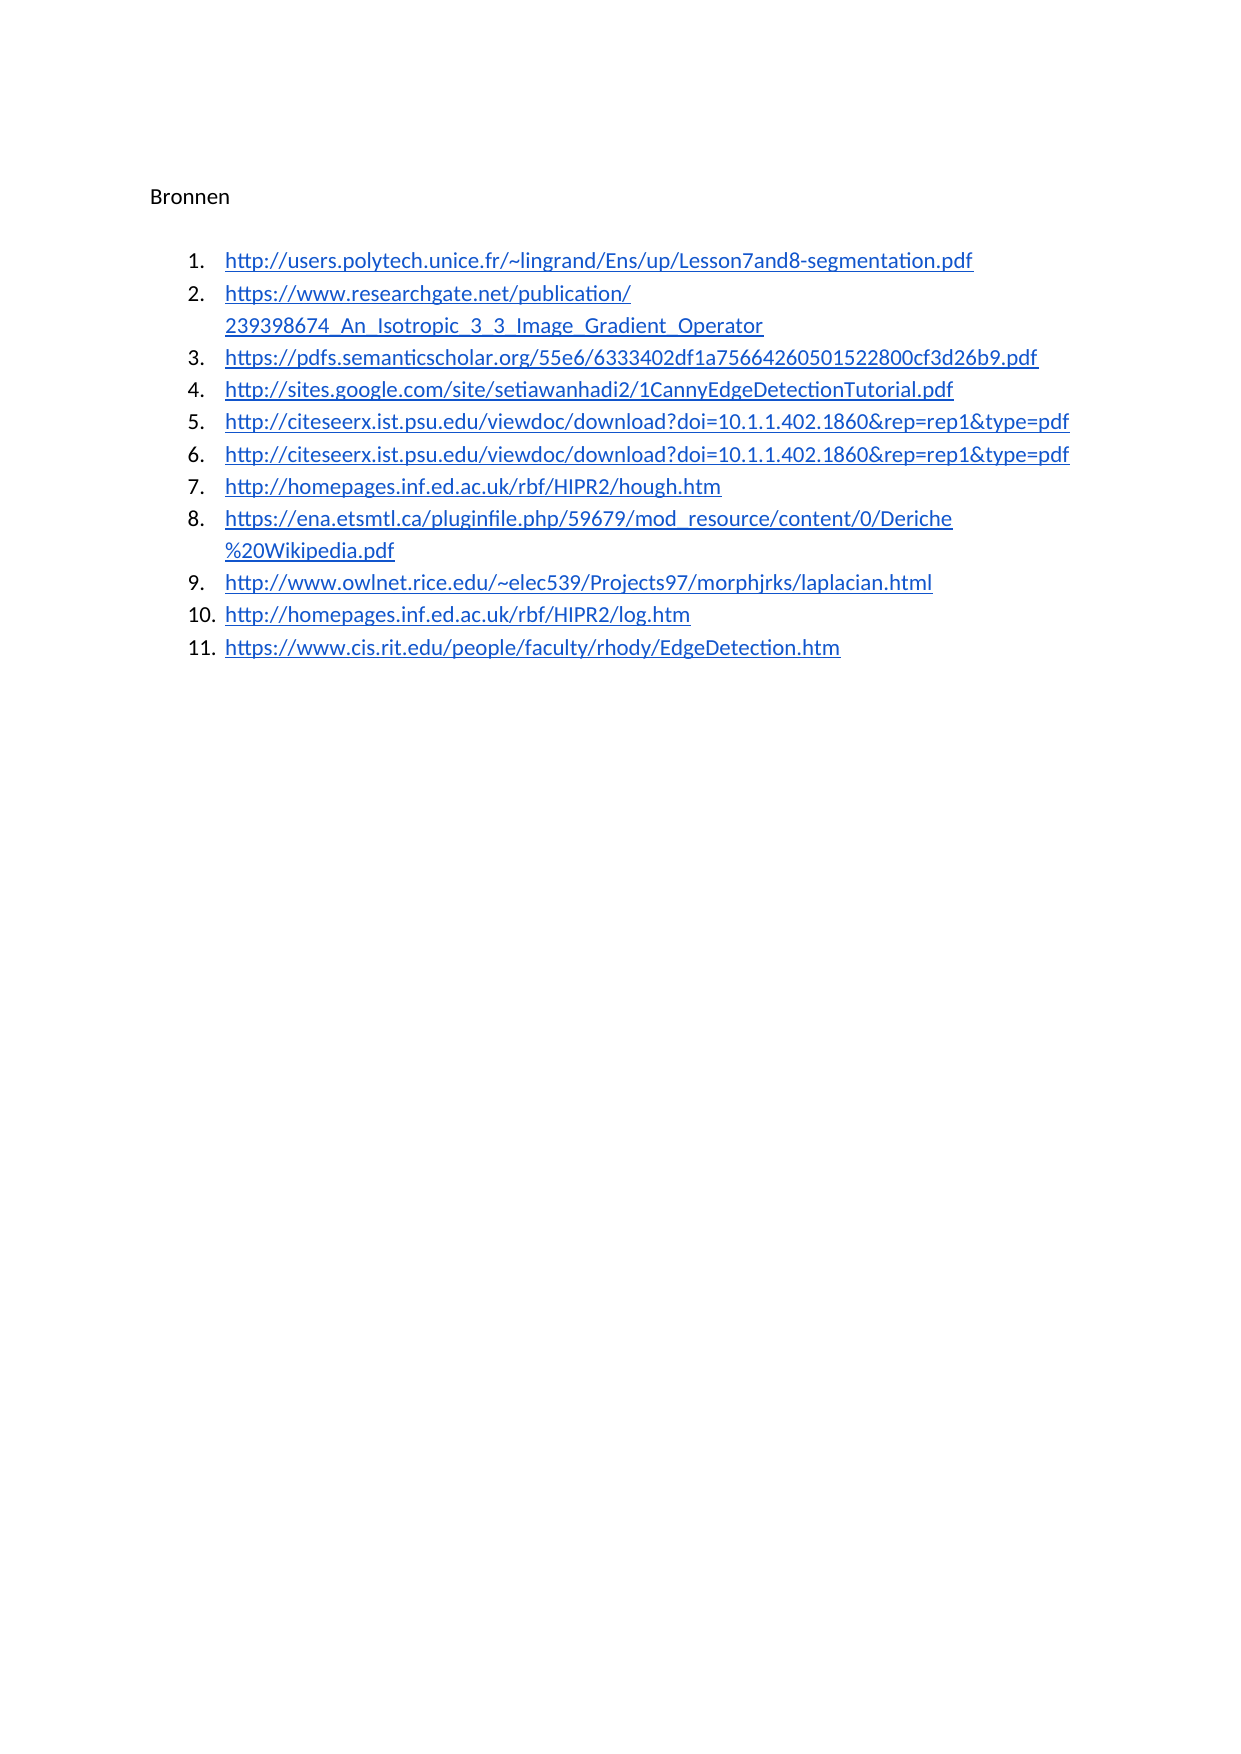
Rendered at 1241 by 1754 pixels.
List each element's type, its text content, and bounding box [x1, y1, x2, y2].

list https://pdfs.semanticscholar.org/55e6/6333402df1a75664260501522800cf3d26b9.pdf [187, 343, 1090, 371]
list https://ena.etsmtl.ca/pluginfile.php/59679/mod_resource/content/0/Deriche%20Wikipedia.pdf [187, 504, 1090, 564]
list https://www.cis.rit.edu/people/faculty/rhody/EdgeDetection.htmdia [187, 633, 1090, 661]
list http://citeseerx.ist.psu.edu/viewdoc/download?doi=10.1.1.402.1860&rep=rep1&type=pdf [187, 407, 1090, 436]
list http://citeseerx.ist.psu.edu/viewdoc/download?doi=10.1.1.402.1860&rep=rep1&type=pdf [187, 440, 1090, 468]
list http://homepages.inf.ed.ac.uk/rbf/HIPR2/hough.htm [187, 472, 1090, 500]
text Bronnen [150, 182, 1090, 210]
list http://sites.google.com/site/setiawanhadi2/1CannyEdgeDetectionTutorial.pdf [187, 375, 1090, 403]
list http://users.polytech.unice.fr/~lingrand/Ens/up/Lesson7and8-segmentation.pdf [187, 247, 1090, 274]
list https://www.researchgate.net/publication/239398674_An_Isotropic_3_3_Image_Gradient_Operator [187, 279, 1090, 339]
list http://homepages.inf.ed.ac.uk/rbf/HIPR2/log.htm [187, 601, 1090, 629]
list http://www.owlnet.rice.edu/~elec539/Projects97/morphjrks/laplacian.html [187, 568, 1090, 596]
